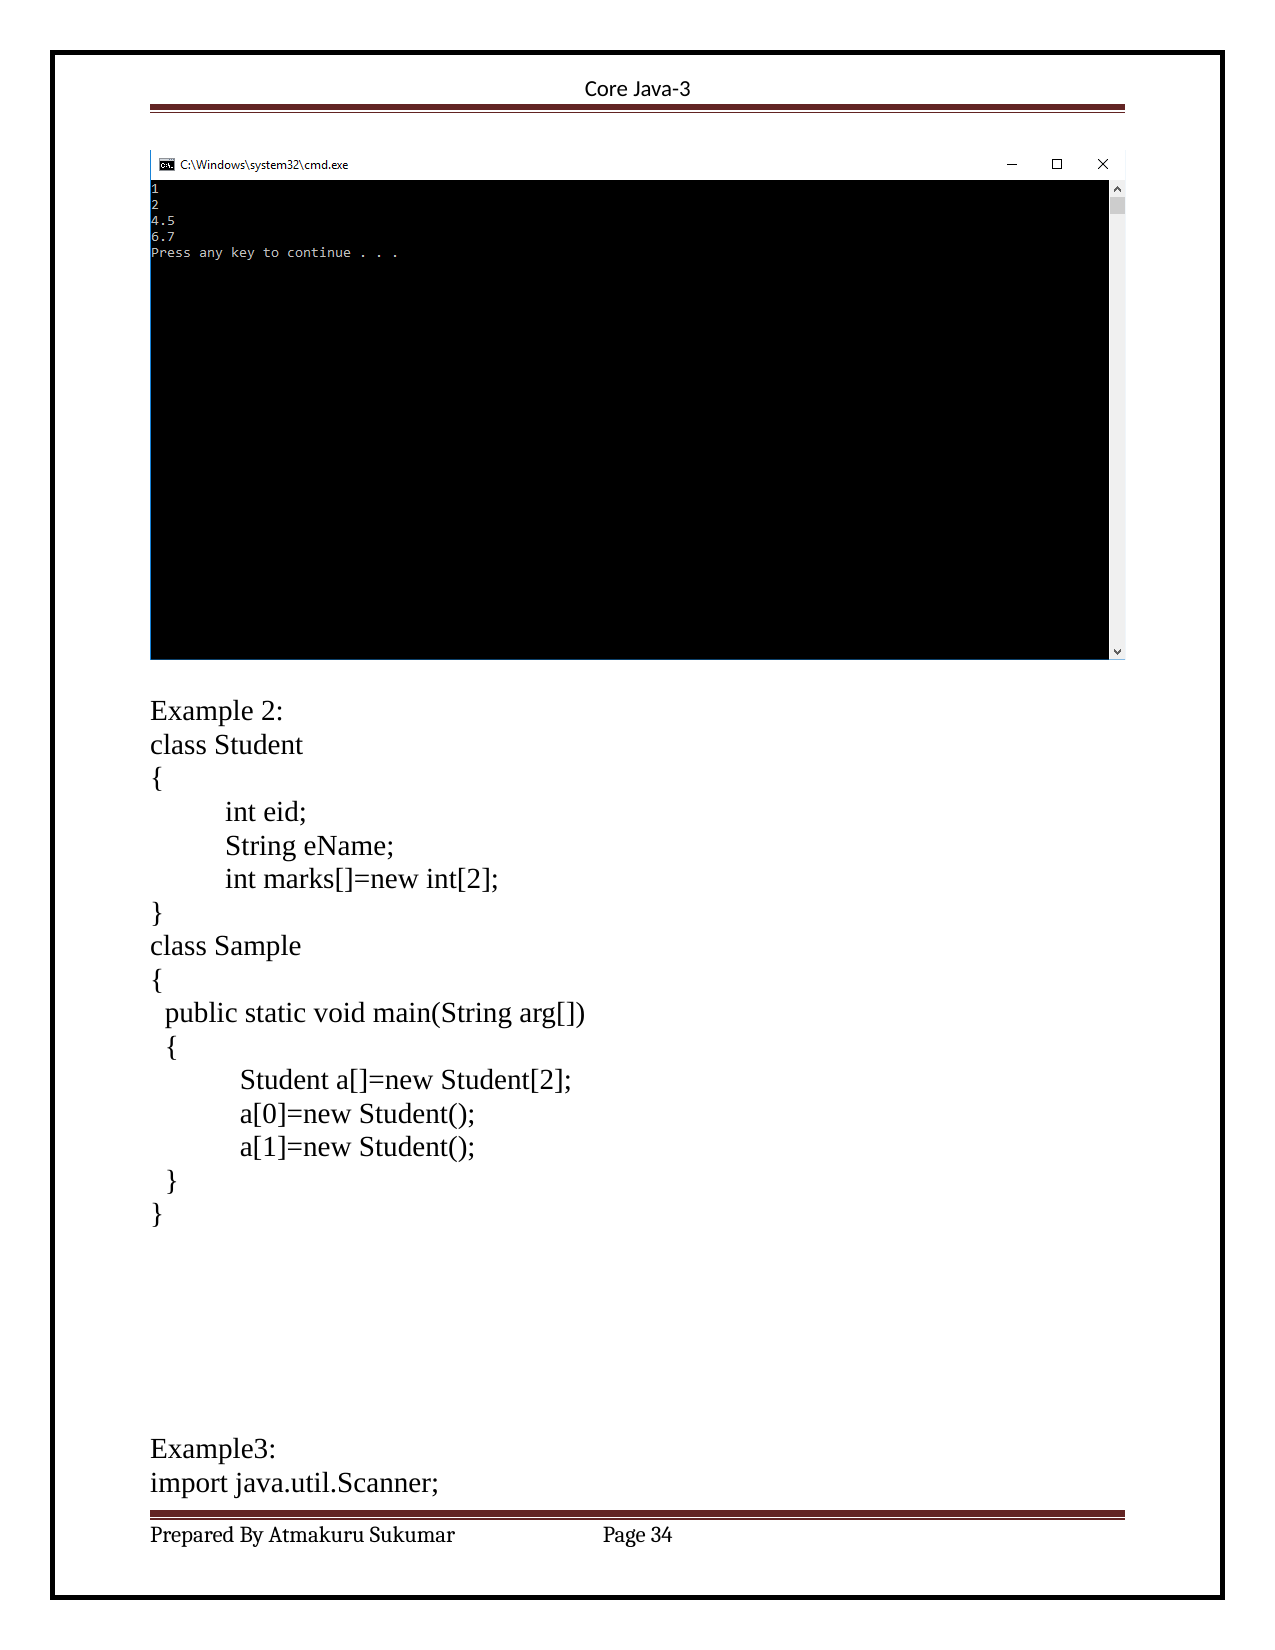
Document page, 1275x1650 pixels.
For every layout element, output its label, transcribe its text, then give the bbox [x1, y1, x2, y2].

text { [150, 962, 1125, 995]
text { [150, 1029, 1125, 1062]
text a[1]=new Student(); [150, 1129, 1125, 1163]
text int eid; [150, 794, 1125, 828]
text class Student [150, 727, 1125, 761]
text import java.util.Scanner; [150, 1465, 1125, 1498]
text public static void main(String arg[]) [150, 995, 1125, 1029]
text } [150, 1197, 1125, 1230]
text Example3: [150, 1431, 1125, 1465]
text a[0]=new Student(); [150, 1096, 1125, 1129]
text } [150, 1163, 1125, 1197]
text Example 2: [150, 693, 1125, 727]
text { [150, 761, 1125, 794]
picture [150, 150, 1125, 660]
text String eName; [150, 828, 1125, 861]
text class Sample [150, 928, 1125, 962]
text Student a[]=new Student[2]; [150, 1062, 1125, 1096]
text } [150, 895, 1125, 928]
text int marks[]=new int[2]; [150, 861, 1125, 895]
